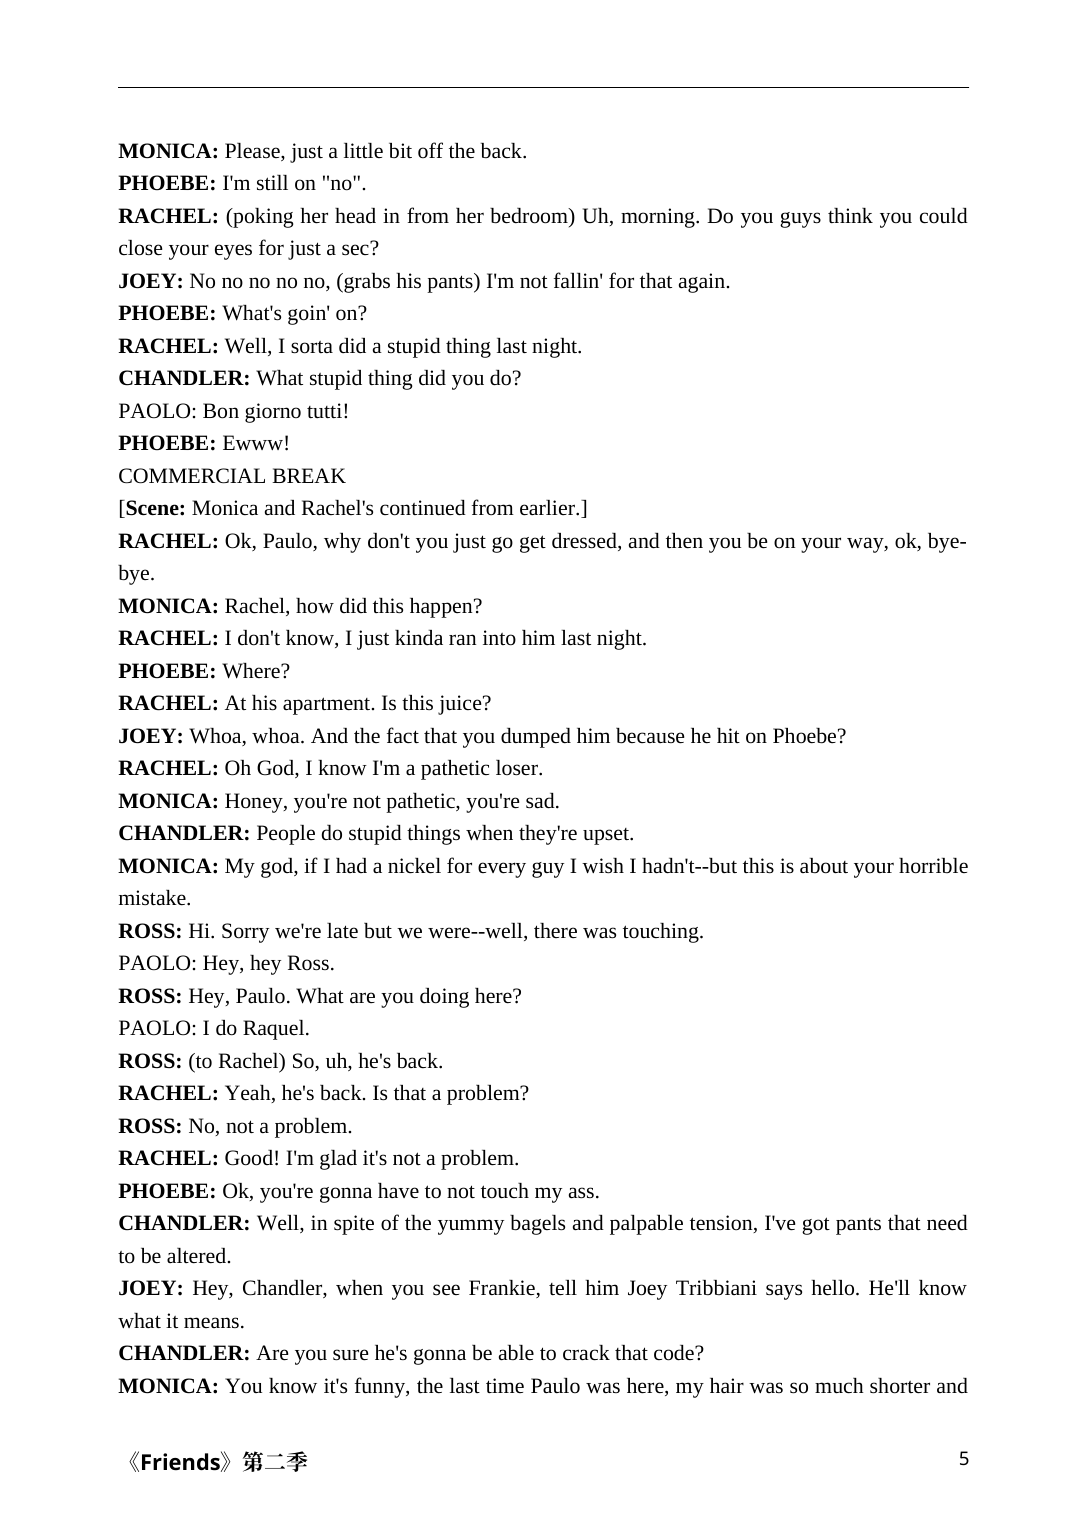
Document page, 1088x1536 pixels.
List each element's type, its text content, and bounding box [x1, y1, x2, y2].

text JOEY: No no no no no, (grabs his pants) I'm not fallin' for that again. [118, 264, 969, 296]
text PHOEBE: What's goin' on? [118, 296, 969, 329]
text CHANDLER: What stupid thing did you do? [118, 361, 969, 394]
text JOEY: Hey, Chandler, when you see Frankie, tell him Joey Tribbiani says hello. He'll know what it means. [118, 1271, 969, 1336]
text RACHEL: At his apartment. Is this juice? [118, 686, 969, 719]
text CHANDLER: People do stupid things when they're upset. [118, 816, 969, 849]
text PHOEBE: Ewww! [118, 426, 969, 459]
text MONICA: My god, if I had a nickel for every guy I wish I hadn't--but this is about your horrible mistake. [118, 849, 969, 914]
text RACHEL: Good! I'm glad it's not a problem. [118, 1141, 969, 1174]
text COMMERCIAL BREAK [118, 459, 969, 491]
text RACHEL: I don't know, I just kinda ran into him last night. [118, 621, 969, 654]
text JOEY: Whoa, whoa. And the fact that you dumped him because he hit on Phoebe? [118, 719, 969, 751]
text ROSS: Hey, Paulo. What are you doing here? [118, 979, 969, 1011]
text RACHEL: Yeah, he's back. Is that a problem? [118, 1076, 969, 1109]
text MONICA: Please, just a little bit off the back. [118, 134, 969, 166]
text MONICA: Rachel, how did this happen? [118, 589, 969, 621]
text RACHEL: Well, I sorta did a stupid thing last night. [118, 329, 969, 361]
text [118, 1369, 969, 1401]
text PHOEBE: Where? [118, 654, 969, 686]
text CHANDLER: Well, in spite of the yummy bagels and palpable tension, I've got pants that need to be altered. [118, 1206, 969, 1271]
text PHOEBE: Ok, you're gonna have to not touch my ass. [118, 1174, 969, 1206]
text RACHEL: Ok, Paulo, why don't you just go get dressed, and then you be on your way, ok, bye-bye. [118, 524, 969, 589]
text [Scene: Monica and Rachel's continued from earlier.] [118, 491, 969, 524]
text PAOLO: I do Raquel. [118, 1011, 969, 1044]
text PAOLO: Bon giorno tutti! [118, 394, 969, 426]
text PHOEBE: I'm still on "no". [118, 166, 969, 199]
text PAOLO: Hey, hey Ross. [118, 946, 969, 979]
text CHANDLER: Are you sure he's gonna be able to crack that code? [118, 1336, 969, 1369]
text RACHEL: (poking her head in from her bedroom) Uh, morning. Do you guys think you could close your eyes for just a sec? [118, 199, 969, 264]
text ROSS: No, not a problem. [118, 1109, 969, 1141]
text RACHEL: Oh God, I know I'm a pathetic loser. [118, 751, 969, 784]
text ROSS: (to Rachel) So, uh, he's back. [118, 1044, 969, 1076]
text MONICA: Honey, you're not pathetic, you're sad. [118, 784, 969, 816]
text ROSS: Hi. Sorry we're late but we were--well, there was touching. [118, 914, 969, 946]
